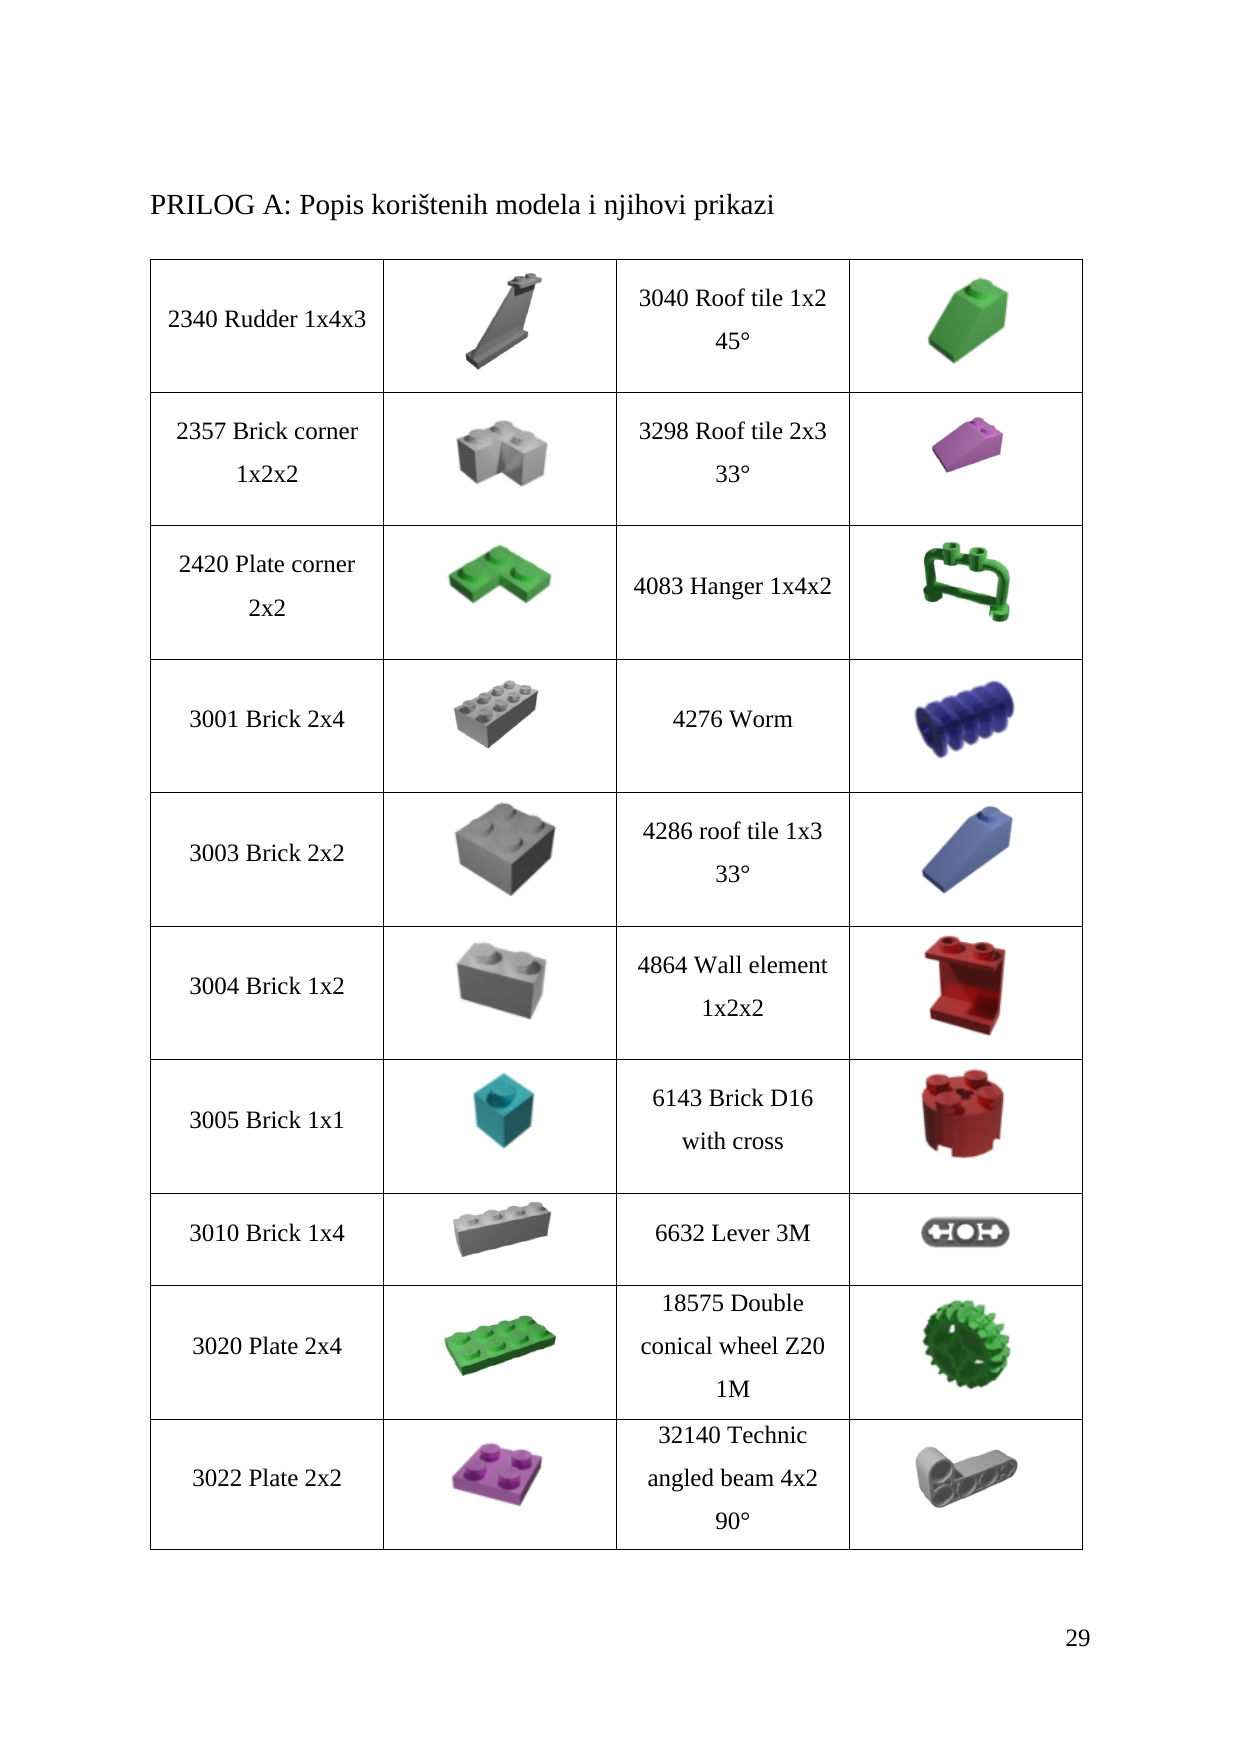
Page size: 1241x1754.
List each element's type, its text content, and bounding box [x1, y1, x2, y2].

table_cell 3298 Roof tile 2x3 33° [617, 393, 849, 525]
table_cell 18575 Double conical wheel Z20 1M [617, 1286, 849, 1419]
table_cell 3003 Brick 2x2 [151, 793, 383, 926]
table_cell [850, 793, 1082, 926]
picture [440, 526, 559, 645]
table_cell [850, 1060, 1082, 1193]
picture [440, 1306, 559, 1385]
picture [912, 1286, 1019, 1405]
picture [911, 1060, 1020, 1179]
table_cell 4276 Worm [617, 660, 849, 792]
table_cell [850, 1420, 1082, 1549]
table_cell 3022 Plate 2x2 [151, 1420, 383, 1549]
picture [440, 1423, 559, 1531]
picture [906, 265, 1025, 372]
picture [440, 660, 559, 778]
table_header 3040 Roof tile 1x2 45° [617, 260, 849, 392]
table_cell 3005 Brick 1x1 [151, 1060, 383, 1193]
picture [906, 926, 1025, 1045]
picture [440, 1193, 559, 1272]
picture [440, 796, 559, 909]
picture [906, 660, 1025, 778]
table_cell [850, 1194, 1082, 1285]
table_cell [384, 1060, 616, 1193]
table_cell [384, 393, 616, 525]
subtitle PRILOG A: Popis korištenih modela i njihovi prikazi [150, 187, 1090, 221]
table_cell [384, 1194, 616, 1285]
table_cell 4864 Wall element 1x2x2 [617, 927, 849, 1059]
picture [906, 1433, 1025, 1522]
table_cell [384, 927, 616, 1059]
table_cell 3020 Plate 2x4 [151, 1286, 383, 1419]
table_cell 2357 Brick corner 1x2x2 [151, 393, 383, 525]
picture [906, 393, 1025, 512]
table_cell 6143 Brick D16 with cross [617, 1060, 849, 1193]
picture [906, 531, 1025, 642]
picture [440, 935, 559, 1036]
picture [447, 1060, 553, 1179]
table_cell [384, 1420, 616, 1549]
table_cell [384, 1286, 616, 1419]
table_cell [850, 927, 1082, 1059]
table_cell 4083 Hanger 1x4x2 [617, 526, 849, 659]
table_cell 3001 Brick 2x4 [151, 660, 383, 792]
table_cell 32140 Technic angled beam 4x2 90° [617, 1420, 849, 1549]
table_cell [384, 526, 616, 659]
table_cell [850, 660, 1082, 792]
table_cell 6632 Lever 3M [617, 1194, 849, 1285]
table_cell [384, 660, 616, 792]
table_header [850, 260, 1082, 392]
table_header [384, 260, 616, 392]
table_cell 4286 roof tile 1x3 33° [617, 793, 849, 926]
table_cell 3010 Brick 1x4 [151, 1194, 383, 1285]
picture [911, 793, 1020, 912]
table_cell [850, 1286, 1082, 1419]
table_cell 2420 Plate corner 2x2 [151, 526, 383, 659]
table_cell [850, 393, 1082, 525]
picture [906, 1202, 1025, 1263]
picture [440, 408, 559, 496]
table_cell [384, 793, 616, 926]
picture [440, 259, 559, 378]
table_cell 3004 Brick 1x2 [151, 927, 383, 1059]
table_header 2340 Rudder 1x4x3 [151, 260, 383, 392]
table_cell [850, 526, 1082, 659]
